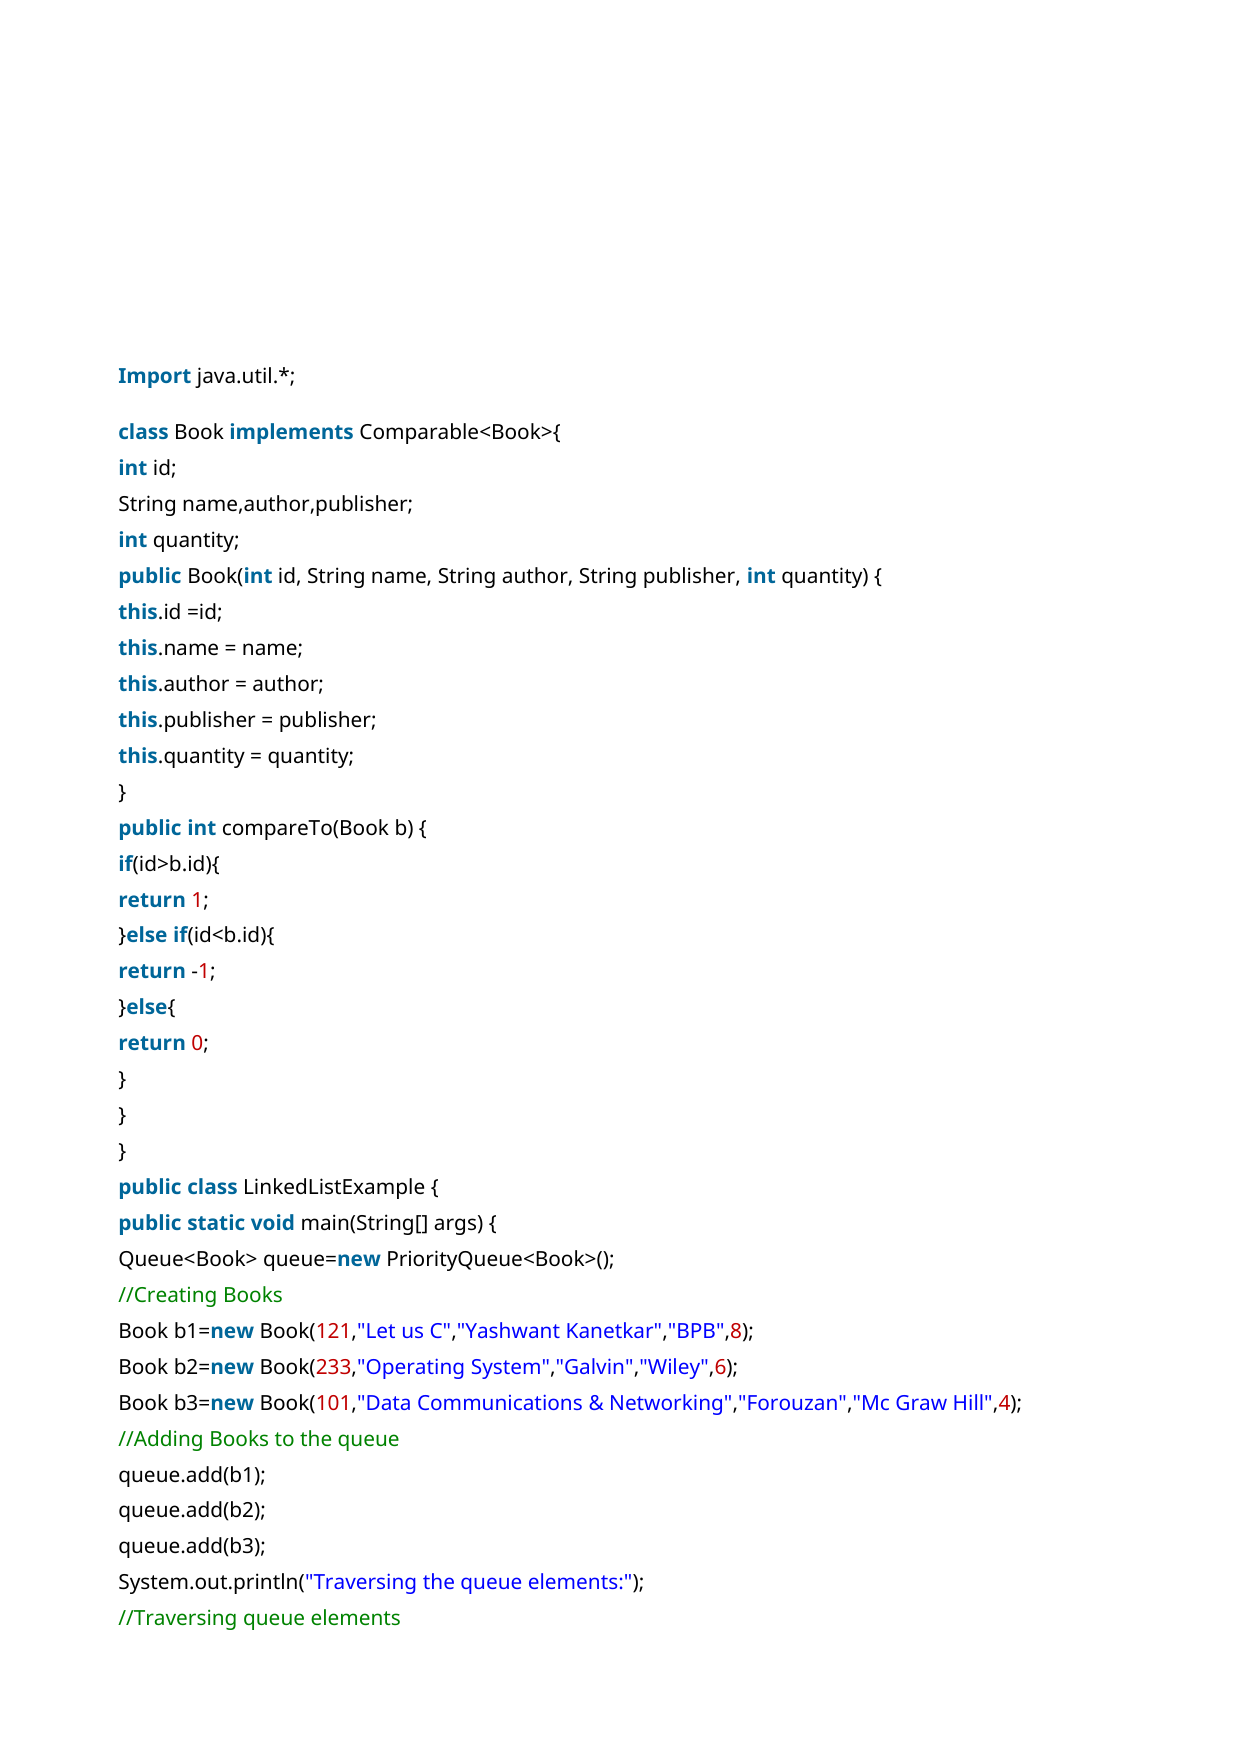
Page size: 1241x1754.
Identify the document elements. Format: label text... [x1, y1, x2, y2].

text String name,author,publisher; [118, 482, 1122, 518]
text public int compareTo(Book b) { [118, 805, 1122, 841]
text queue.add(b3); [118, 1524, 1122, 1560]
text this.publisher = publisher; [118, 697, 1122, 733]
text int quantity; [118, 518, 1122, 554]
text this.name = name; [118, 626, 1122, 662]
text int id; [118, 446, 1122, 482]
text }else if(id<b.id){ [118, 913, 1122, 949]
text Book b1=new Book(121,"Let us C","Yashwant Kanetkar","BPB",8); [118, 1308, 1122, 1344]
text Import java.util.*; [118, 361, 1122, 390]
text } [118, 1057, 1122, 1093]
text return 1; [118, 877, 1122, 913]
text //Traversing queue elements [118, 1596, 1122, 1632]
text System.out.println("Traversing the queue elements:"); [118, 1560, 1122, 1596]
text this.id =id; [118, 590, 1122, 626]
text public Book(int id, String name, String author, String publisher, int quantity) { [118, 554, 1122, 590]
text if(id>b.id){ [118, 841, 1122, 877]
text return 0; [118, 1021, 1122, 1057]
text } [118, 769, 1122, 805]
text Book b3=new Book(101,"Data Communications & Networking","Forouzan","Mc Graw Hill",4); [118, 1380, 1122, 1416]
text return -1; [118, 949, 1122, 985]
text this.quantity = quantity; [118, 733, 1122, 769]
text } [118, 1093, 1122, 1129]
text } [118, 1129, 1122, 1165]
text public static void main(String[] args) { [118, 1201, 1122, 1237]
text public class LinkedListExample { [118, 1165, 1122, 1201]
text queue.add(b2); [118, 1488, 1122, 1524]
text queue.add(b1); [118, 1452, 1122, 1488]
text Queue<Book> queue=new PriorityQueue<Book>(); [118, 1237, 1122, 1272]
text }else{ [118, 985, 1122, 1021]
text this.author = author; [118, 662, 1122, 697]
text class Book implements Comparable<Book>{ [118, 410, 1122, 446]
text //Creating Books [118, 1272, 1122, 1308]
text Book b2=new Book(233,"Operating System","Galvin","Wiley",6); [118, 1344, 1122, 1380]
text //Adding Books to the queue [118, 1416, 1122, 1452]
